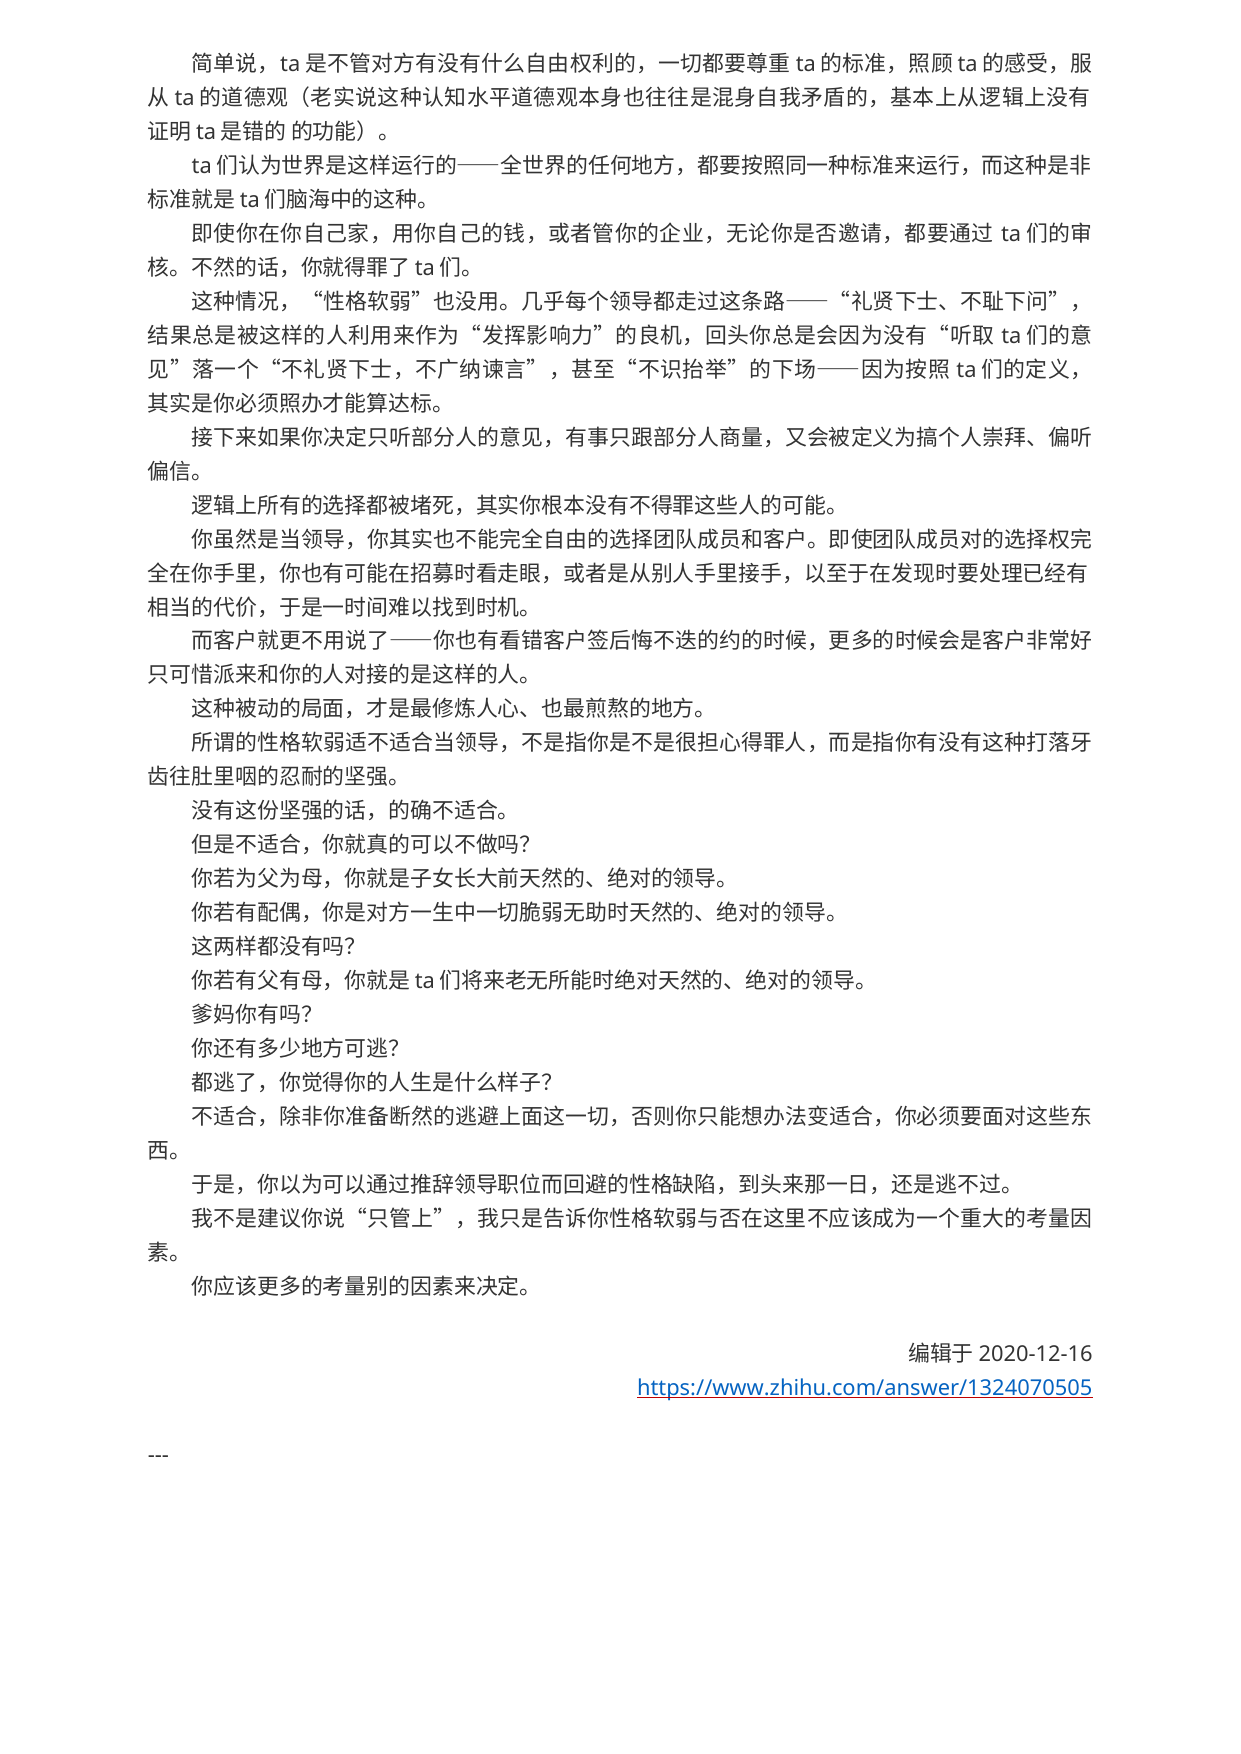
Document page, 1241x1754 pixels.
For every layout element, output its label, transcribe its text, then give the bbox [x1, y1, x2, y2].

text https://www.zhihu.com/answer/1324070505 [148, 1369, 1092, 1403]
text ta们认为世界是这样运行的——全世界的任何地方，都要按照同一种标准来运行，而这种是非标准就是ta们脑海中的这种。 [148, 147, 1092, 215]
text 即使你在你自己家，用你自己的钱，或者管你的企业，无论你是否邀请，都要通过ta们的审核。不然的话，你就得罪了ta们。 [148, 215, 1092, 283]
text 于是，你以为可以通过推辞领导职位而回避的性格缺陷，到头来那一日，还是逃不过。 [148, 1166, 1092, 1199]
text 接下来如果你决定只听部分人的意见，有事只跟部分人商量，又会被定义为搞个人崇拜、偏听偏信。 [148, 418, 1092, 486]
text 你若有父有母，你就是ta们将来老无所能时绝对天然的、绝对的领导。 [148, 962, 1092, 996]
text 爹妈你有吗？ [148, 996, 1092, 1030]
text 你还有多少地方可逃？ [148, 1030, 1092, 1064]
text 编辑于 2020-12-16 [148, 1335, 1092, 1369]
text 不适合，除非你准备断然的逃避上面这一切，否则你只能想办法变适合，你必须要面对这些东西。 [148, 1098, 1092, 1166]
text 我不是建议你说“只管上”，我只是告诉你性格软弱与否在这里不应该成为一个重大的考量因素。 [148, 1199, 1092, 1267]
text 这种情况，“性格软弱”也没用。几乎每个领导都走过这条路——“礼贤下士、不耻下问”，结果总是被这样的人利用来作为“发挥影响力”的良机，回头你总是会因为没有“听取ta们的意见”落一个“不礼贤下士，不广纳谏言”，甚至“不识抬举”的下场——因为按照ta们的定义，其实是你必须照办才能算达标。 [148, 283, 1092, 418]
text 简单说，ta是不管对方有没有什么自由权利的，一切都要尊重ta的标准，照顾ta的感受，服从ta的道德观（老实说这种认知水平道德观本身也往往是混身自我矛盾的，基本上从逻辑上没有证明ta是错的 的功能）。 [148, 45, 1092, 147]
text 所谓的性格软弱适不适合当领导，不是指你是不是很担心得罪人，而是指你有没有这种打落牙齿往肚里咽的忍耐的坚强。 [148, 724, 1092, 792]
text 逻辑上所有的选择都被堵死，其实你根本没有不得罪这些人的可能。 [148, 486, 1092, 520]
text 你应该更多的考量别的因素来决定。 [148, 1267, 1092, 1301]
text 而客户就更不用说了——你也有看错客户签后悔不迭的约的时候，更多的时候会是客户非常好，只可惜派来和你的人对接的是这样的人。 [148, 622, 1092, 690]
text 你虽然是当领导，你其实也不能完全自由的选择团队成员和客户。即使团队成员对的选择权完全在你手里，你也有可能在招募时看走眼，或者是从别人手里接手，以至于在发现时要处理已经有相当的代价，于是一时间难以找到时机。 [148, 520, 1092, 622]
text 你若为父为母，你就是子女长大前天然的、绝对的领导。 [148, 860, 1092, 894]
text 这两样都没有吗？ [148, 928, 1092, 962]
text 这种被动的局面，才是最修炼人心、也最煎熬的地方。 [148, 690, 1092, 724]
text --- [148, 1437, 1092, 1471]
text 没有这份坚强的话，的确不适合。 [148, 792, 1092, 826]
text 但是不适合，你就真的可以不做吗？ [148, 826, 1092, 860]
text 都逃了，你觉得你的人生是什么样子？ [148, 1064, 1092, 1098]
text 你若有配偶，你是对方一生中一切脆弱无助时天然的、绝对的领导。 [148, 894, 1092, 928]
